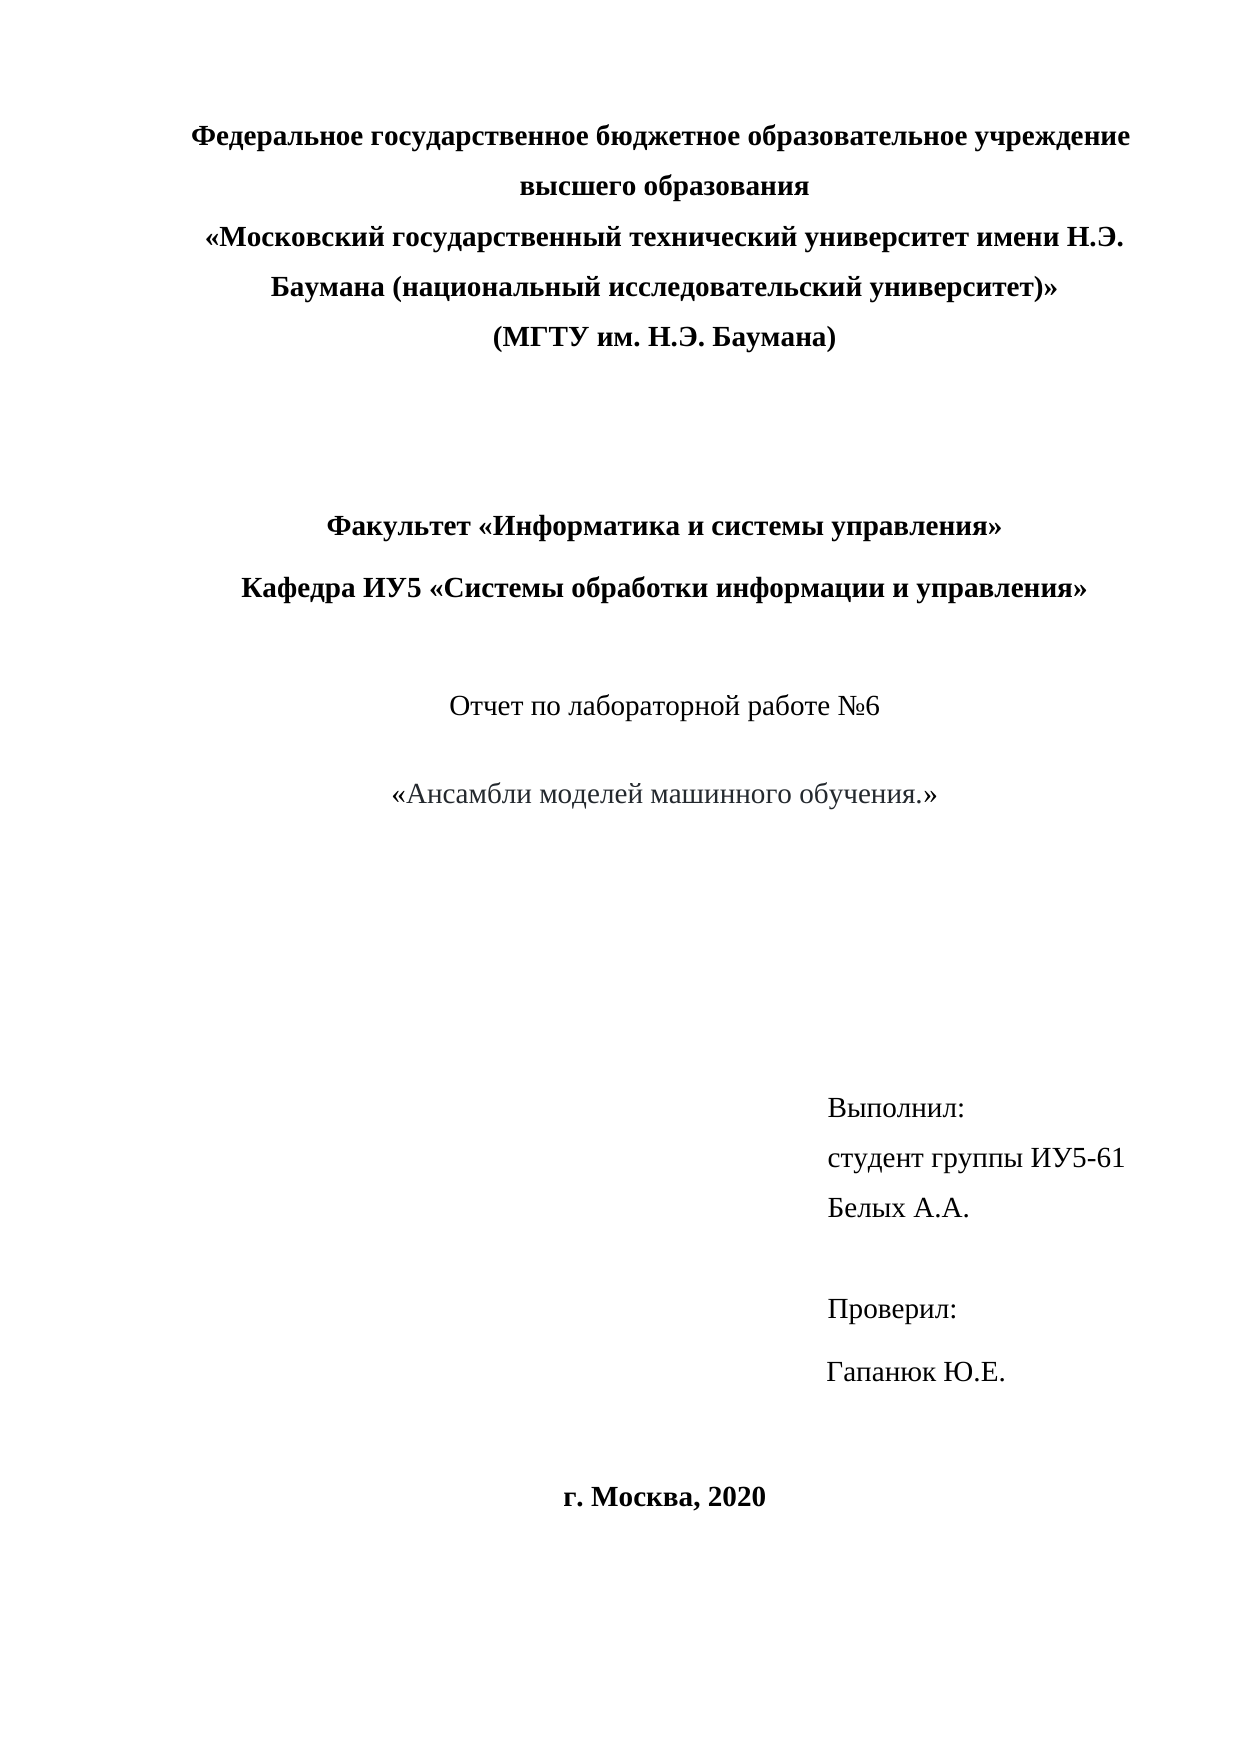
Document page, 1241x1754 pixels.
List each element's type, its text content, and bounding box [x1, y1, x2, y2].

text «Московский государственный технический университет имени Н.Э. Баумана (национальный исследовательский университет)» [177, 219, 1152, 303]
text г. Москва, 2020 [177, 1479, 1152, 1513]
text Белых А.А. [177, 1190, 1152, 1224]
text Кафедра ИУ5 «Системы обработки информации и управления» [177, 571, 1152, 604]
text Факультет «Информатика и системы управления» [177, 508, 1152, 541]
text студент группы ИУ5-61 [177, 1140, 1152, 1174]
text Выполнил: [177, 1090, 1152, 1123]
text Федеральное государственное бюджетное образовательное учреждение высшего образования [177, 118, 1152, 202]
text Проверил: [177, 1291, 1152, 1324]
subtitle «Ансамбли моделей машинного обучения.» [177, 776, 1152, 809]
text Отчет по лабораторной работе №6 [177, 688, 1152, 721]
text (МГТУ им. Н.Э. Баумана) [177, 319, 1152, 353]
text Гапанюк Ю.Е. [177, 1354, 1152, 1387]
